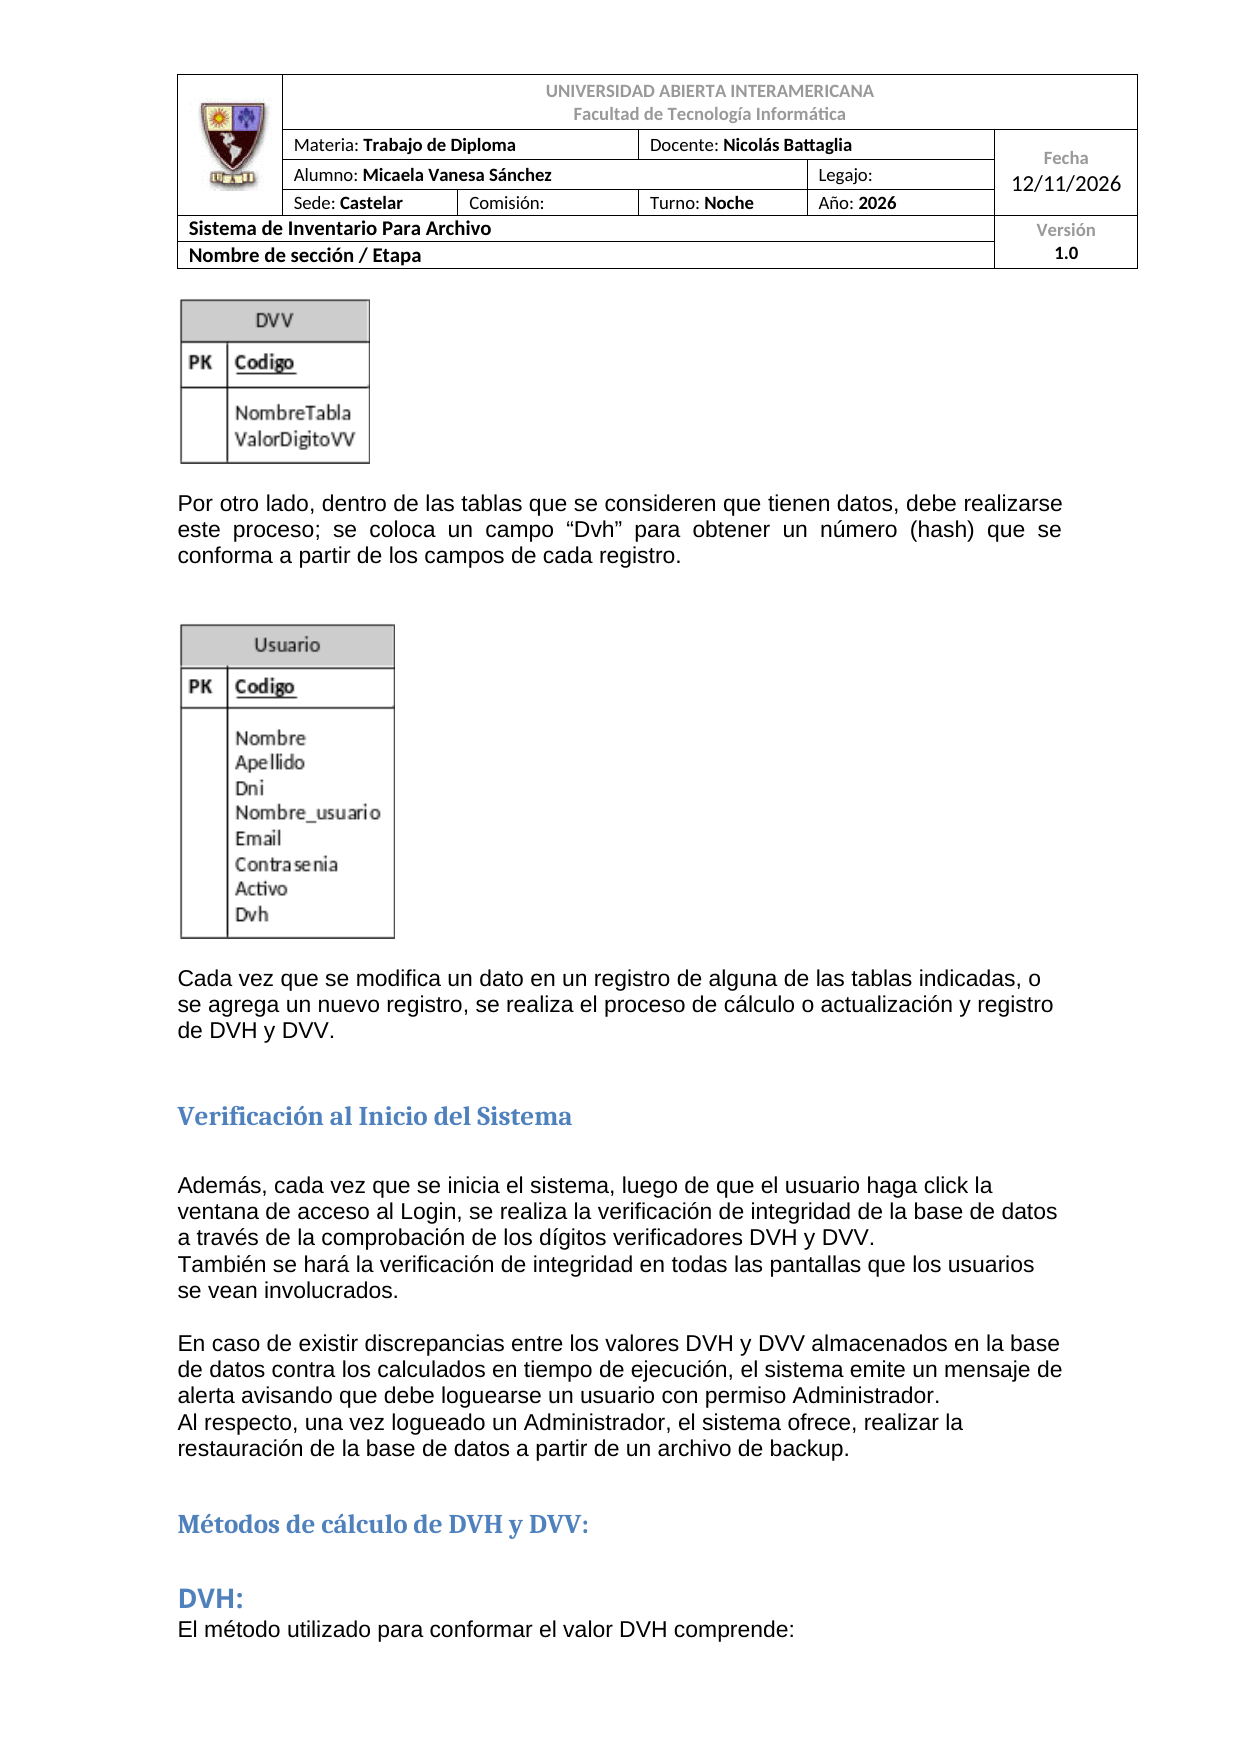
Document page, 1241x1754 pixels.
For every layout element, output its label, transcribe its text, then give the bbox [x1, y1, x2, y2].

text Cada vez que se modifica un dato en un registro de alguna de las tablas indicadas, o se agrega un nuevo registro, se realiza el proceso de cálculo o actualización y registro de DVH y DVV. [177, 964, 1063, 1043]
text Por otro lado, dentro de las tablas que se consideren que tienen datos, debe realizarse este proceso; se coloca un campo “Dvh” para obtener un número (hash) que se conforma a partir de los campos de cada registro. [177, 490, 1063, 569]
text Además, cada vez que se inicia el sistema, luego de que el usuario haga click la ventana de acceso al Login, se realiza la verificación de integridad de la base de datos a través de la comprobación de los dígitos verificadores DVH y DVV. [177, 1172, 1063, 1251]
picture [188, 94, 276, 195]
text En caso de existir discrepancias entre los valores DVH y DVV almacenados en la base de datos contra los calculados en tiempo de ejecución, el sistema emite un mensaje de alerta avisando que debe loguearse un usuario con permiso Administrador. [177, 1330, 1063, 1409]
subtitle Métodos de cálculo de DVH y DVV: [177, 1509, 1063, 1540]
text Al respecto, una vez logueado un Administrador, el sistema ofrece, realizar la restauración de la base de datos a partir de un archivo de backup. [177, 1409, 1063, 1462]
subtitle Verificación al Inicio del Sistema [177, 1101, 1063, 1132]
text El método utilizado para conformar el valor DVH comprende: [177, 1616, 1063, 1642]
text También se hará la verificación de integridad en todas las pantallas que los usuarios se vean involucrados. [177, 1251, 1063, 1303]
text DVH: [177, 1579, 1063, 1616]
